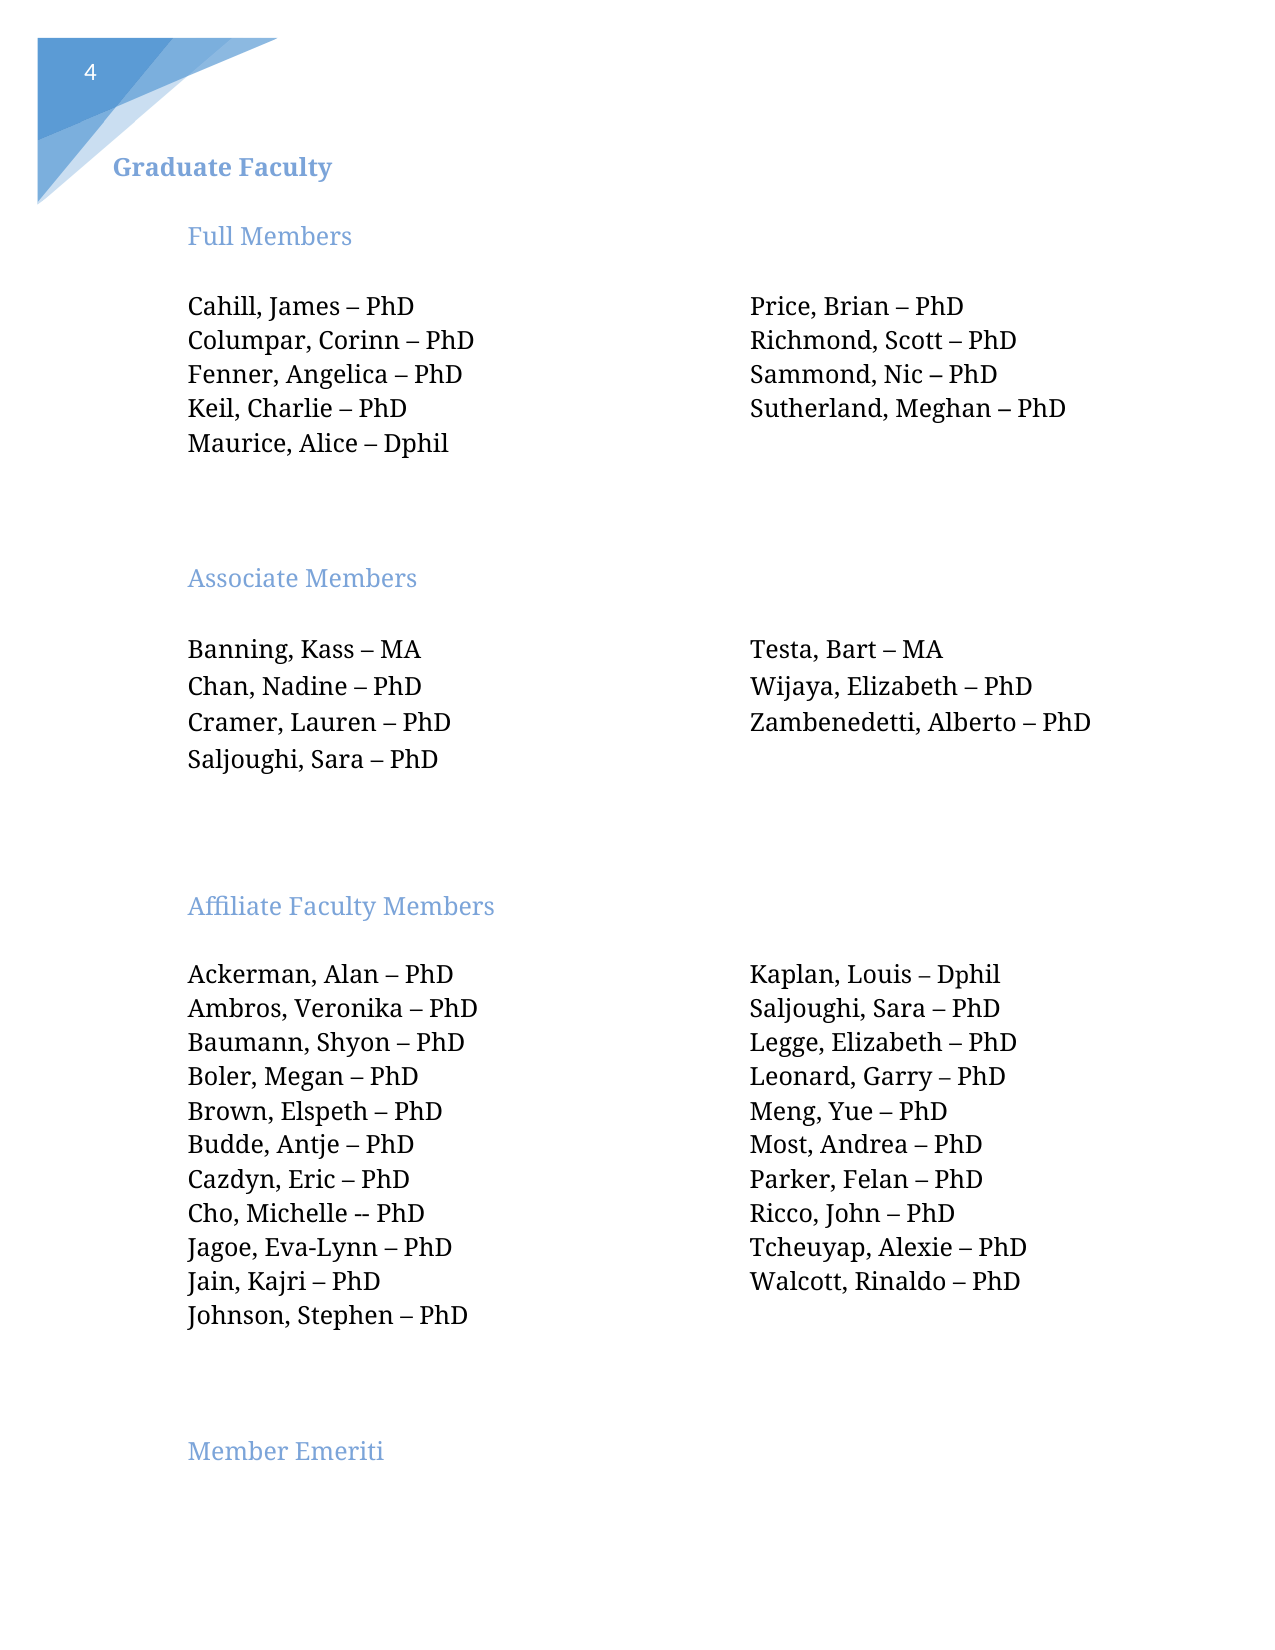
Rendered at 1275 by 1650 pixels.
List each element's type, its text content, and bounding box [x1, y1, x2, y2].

subtitle Member Emeriti [187, 1433, 1162, 1467]
subtitle Sammond, Nic – PhD Sutherland, Meghan – PhD [750, 357, 1162, 425]
picture [37, 37, 279, 206]
text Legge, Elizabeth – PhD Leonard, Garry – PhD [749, 1025, 1162, 1093]
text Maurice, Alice – Dphil [187, 425, 600, 459]
text Ricco, John – PhD [749, 1195, 1162, 1229]
text Cho, Michelle -- PhD [187, 1195, 601, 1229]
subtitle Affiliate Faculty Members [187, 889, 1162, 923]
text Saljoughi, Sara – PhD [749, 991, 1162, 1025]
text Cazdyn, Eric – PhD [187, 1161, 601, 1195]
text Chan, Nadine – PhD Cramer, Lauren – PhD Saljoughi, Sara – PhD Testa, Bart – MA Wijaya, Elizabeth – PhD [187, 668, 600, 776]
text Kaplan, Louis – Dphil [749, 957, 1162, 991]
text Cahill, James – PhD Columpar, Corinn – PhD Fenner, Angelica – PhD Keil, Charlie – PhD [187, 289, 600, 425]
text Ackerman, Alan – PhD Ambros, Veronika – PhD Baumann, Shyon – PhD Boler, Megan – PhD Brown, Elspeth – PhD Budde, Antje – PhD [187, 957, 601, 1161]
text Jagoe, Eva-Lynn – PhD Jain, Kajri – PhD [187, 1229, 601, 1297]
text Meng, Yue – PhD [749, 1093, 1162, 1127]
text Price, Brian – PhD [750, 289, 1162, 323]
text Tcheuyap, Alexie – PhD Walcott, Rinaldo – PhD [749, 1229, 1162, 1297]
subtitle Graduate Faculty [112, 150, 1162, 184]
text Banning, Kass – MA [187, 631, 600, 665]
subtitle Full Members [187, 218, 1162, 252]
subtitle Associate Members [187, 561, 1162, 594]
text Johnson, Stephen – PhD [187, 1297, 601, 1332]
text Chan, Nadine – PhD Cramer, Lauren – PhD Saljoughi, Sara – PhD Testa, Bart – MA Wijaya, Elizabeth – PhD [750, 631, 1162, 702]
text Zambenedetti, Alberto – PhD [750, 705, 1162, 739]
text Most, Andrea – PhD [749, 1127, 1162, 1161]
text Parker, Felan – PhD [749, 1161, 1162, 1195]
text Richmond, Scott – PhD [750, 323, 1162, 357]
